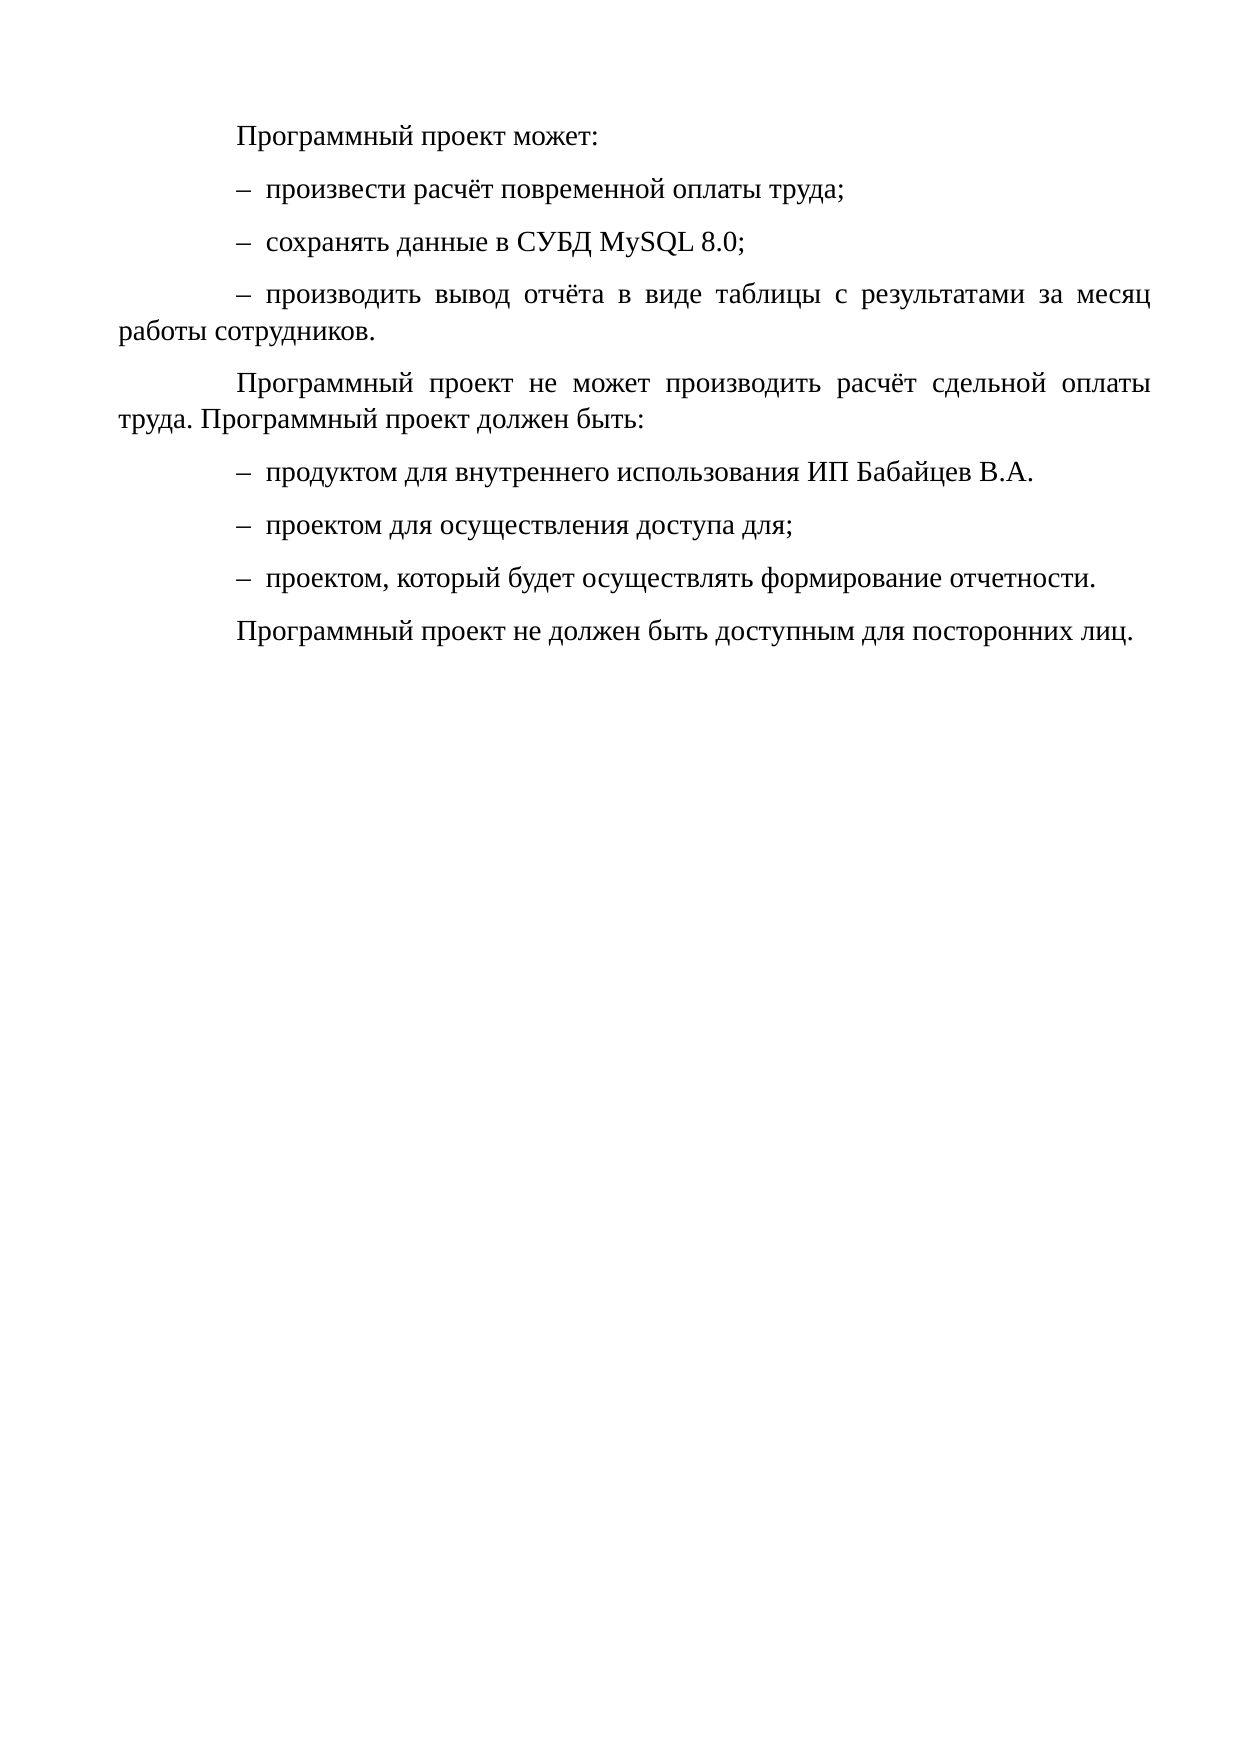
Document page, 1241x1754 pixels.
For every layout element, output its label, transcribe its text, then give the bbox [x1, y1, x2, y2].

text Программный проект не может производить расчёт сдельной оплаты труда. Программный проект должен быть: [118, 366, 1152, 435]
text – проектом, который будет осуществлять формирование отчетности. [118, 560, 1152, 594]
text – сохранять данные в СУБД MySQL 8.0; [118, 224, 1152, 257]
text Программный проект не должен быть доступным для посторонних лиц. [118, 613, 1152, 646]
text – проектом для осуществления доступа для; [118, 507, 1152, 541]
text – производить вывод отчёта в виде таблицы с результатами за месяц работы сотрудников. [118, 277, 1152, 346]
text – произвести расчёт повременной оплаты труда; [118, 171, 1152, 204]
text – продуктом для внутреннего использования ИП Бабайцев В.А. [118, 454, 1152, 488]
text Программный проект может: [118, 118, 1152, 152]
